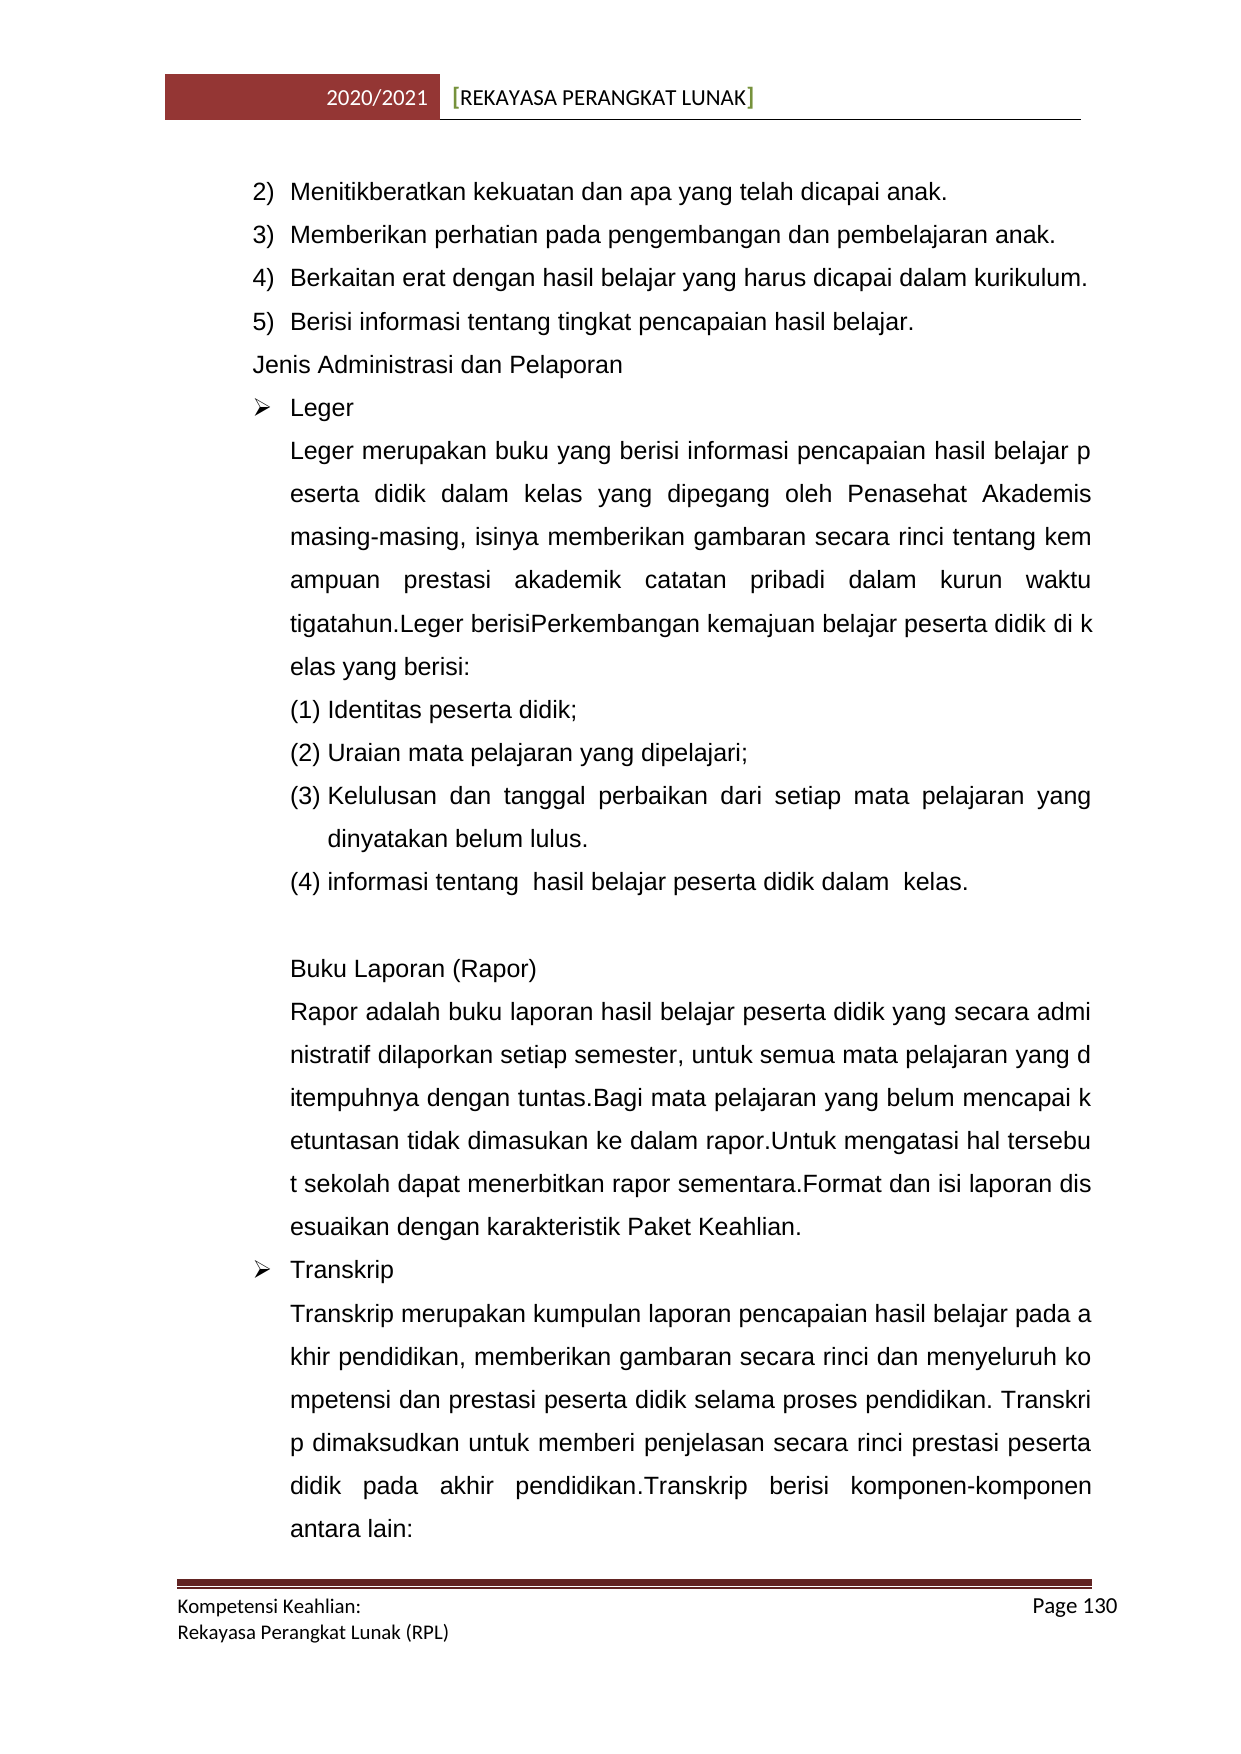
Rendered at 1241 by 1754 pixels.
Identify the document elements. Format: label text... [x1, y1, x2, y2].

list Transkrip merupakan kumpulan laporan pencapaian hasil belajar pada akhir pendidikan, memberikan gambaran secara rinci dan menyeluruh kompetensi dan prestasi peserta didik selama proses pendidikan. Transkrip dimaksudkan untuk memberi penjelasan secara rinci prestasi peserta didik pada akhir pendidikan.Transkrip berisi komponen-komponen antara lain: [290, 1299, 1092, 1543]
list Transkrip [252, 1255, 1092, 1284]
text Leger merupakan buku yang berisi informasi pencapaian hasil belajar peserta didik dalam kelas yang dipegang oleh Penasehat Akademis masing-masing, isinya memberikan gambaran secara rinci tentang kemampuan prestasi akademik catatan pribadi dalam kurun waktu tigatahun.Leger berisiPerkembangan kemajuan belajar peserta didik di kelas yang berisi: [290, 436, 1092, 680]
list Menitikberatkan kekuatan dan apa yang telah dicapai anak. [252, 177, 1092, 206]
text Jenis Administrasi dan Pelaporan [252, 350, 1092, 378]
text Rapor adalah buku laporan hasil belajar peserta didik yang secara administratif dilaporkan setiap semester, untuk semua mata pelajaran yang ditempuhnya dengan tuntas.Bagi mata pelajaran yang belum mencapai ketuntasan tidak dimasukan ke dalam rapor.Untuk mengatasi hal tersebut sekolah dapat menerbitkan rapor sementara.Format dan isi laporan disesuaikan dengan karakteristik Paket Keahlian. [290, 997, 1092, 1241]
list Kelulusan dan tanggal perbaikan dari setiap mata pelajaran yang dinyatakan belum lulus. [290, 781, 1092, 853]
text Buku Laporan (Rapor) [290, 953, 1092, 982]
list Identitas peserta didik; [290, 695, 1092, 723]
list informasi tentang hasil belajar peserta didik dalam kelas. [290, 867, 1092, 896]
list Uraian mata pelajaran yang dipelajari; [290, 738, 1092, 767]
list Memberikan perhatian pada pengembangan dan pembelajaran anak. [252, 220, 1092, 249]
list Leger [252, 393, 1092, 422]
list Berkaitan erat dengan hasil belajar yang harus dicapai dalam kurikulum. [252, 263, 1092, 292]
list Berisi informasi tentang tingkat pencapaian hasil belajar. [252, 307, 1092, 335]
